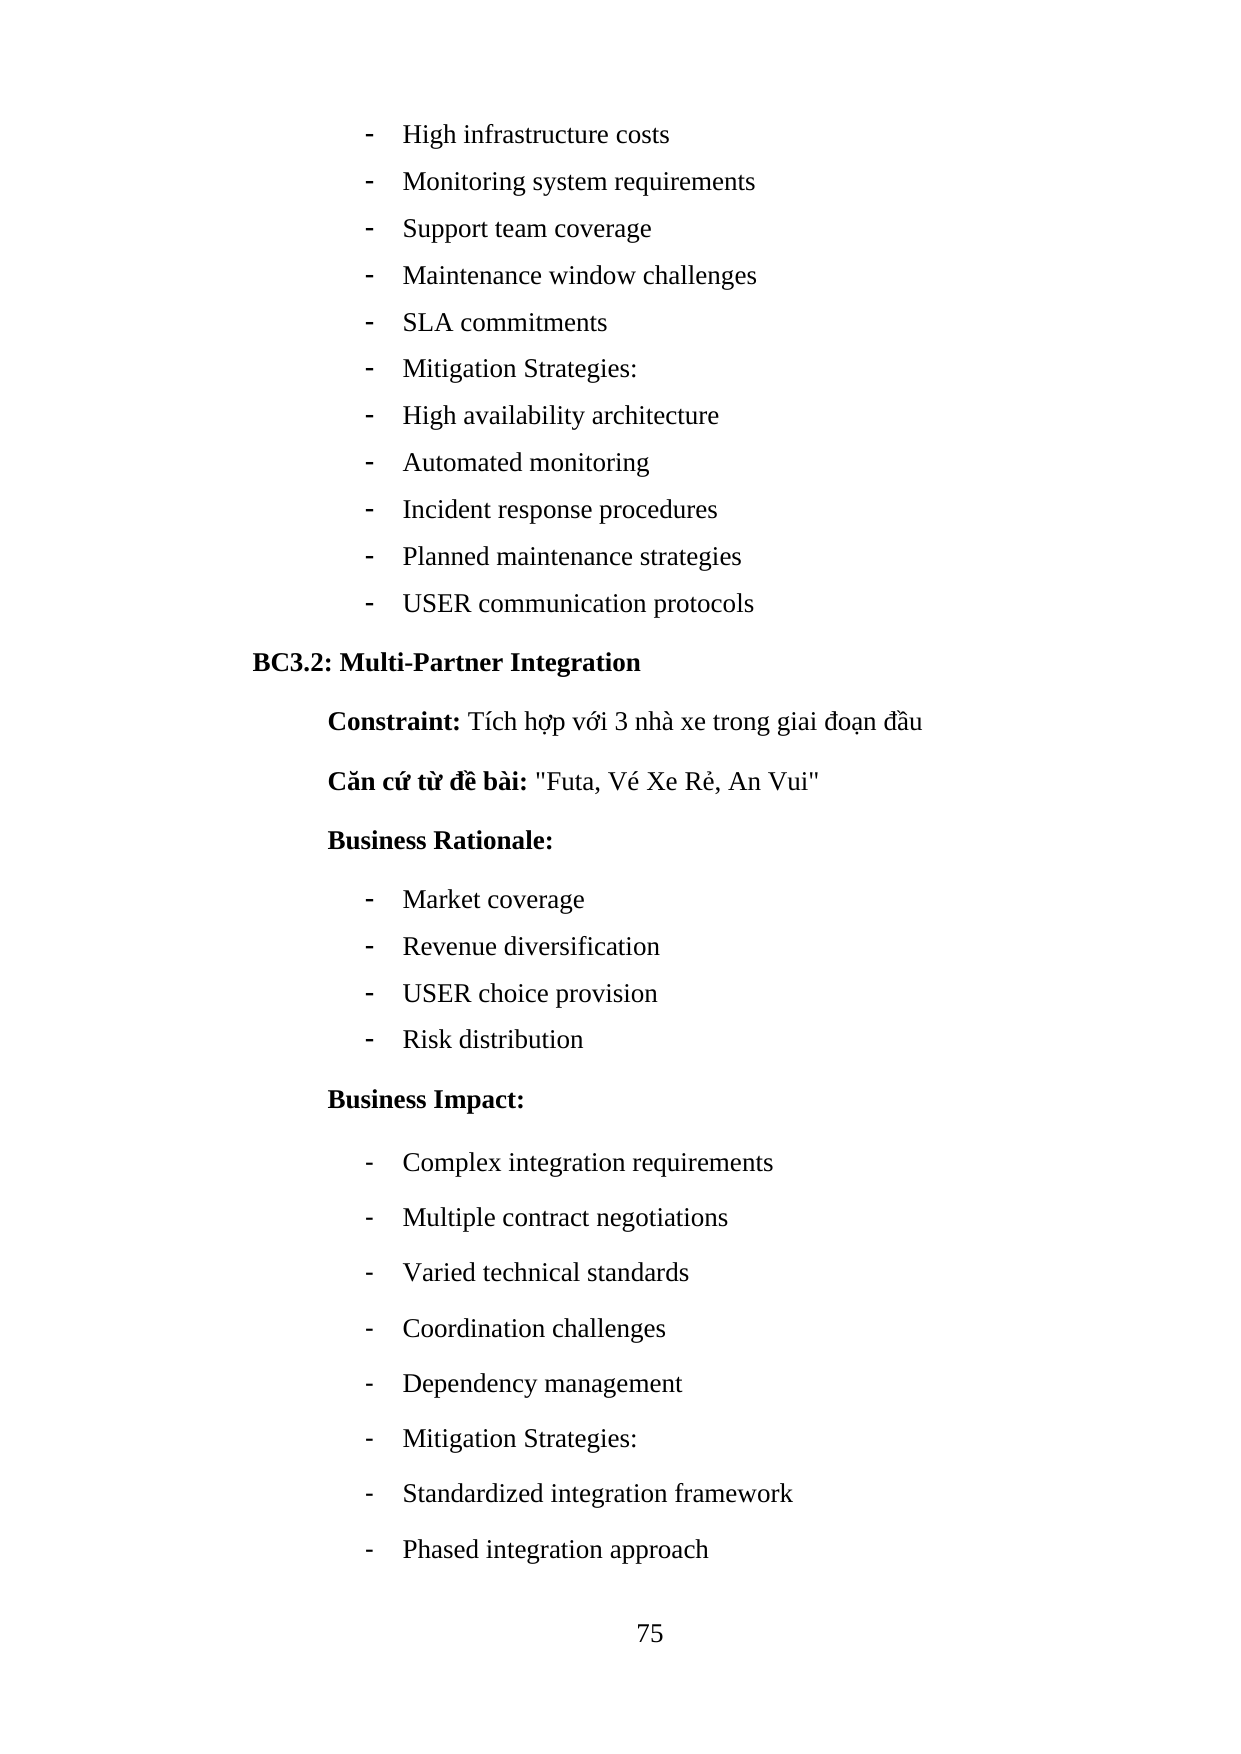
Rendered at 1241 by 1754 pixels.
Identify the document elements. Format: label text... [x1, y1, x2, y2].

list Coordination challenges [365, 1308, 1122, 1345]
text Business Rationale: [327, 824, 1122, 855]
list Multiple contract negotiations [365, 1197, 1122, 1234]
list Complex integration requirements [365, 1142, 1122, 1179]
list Mitigation Strategies: [365, 1419, 1122, 1456]
list Monitoring system requirements [365, 165, 1122, 196]
list Varied technical standards [365, 1253, 1122, 1289]
list High infrastructure costs [365, 118, 1122, 149]
list Incident response procedures [365, 493, 1122, 524]
list USER choice provision [365, 977, 1122, 1008]
list Mitigation Strategies: [365, 352, 1122, 384]
list Support team coverage [365, 212, 1122, 243]
list Market coverage [365, 883, 1122, 914]
list Automated monitoring [365, 446, 1122, 477]
list High availability architecture [365, 399, 1122, 431]
list Phased integration approach [365, 1529, 1122, 1566]
list Maintenance window challenges [365, 259, 1122, 290]
text BC3.2: Multi-Partner Integration [252, 646, 1122, 677]
text Constraint: Tích hợp với 3 nhà xe trong giai đoạn đầu [327, 705, 1122, 737]
list Dependency management [365, 1363, 1122, 1400]
list SLA commitments [365, 306, 1122, 337]
list USER communication protocols [365, 587, 1122, 618]
list Revenue diversification [365, 930, 1122, 961]
text Căn cứ từ đề bài: "Futa, Vé Xe Rẻ, An Vui" [327, 764, 1122, 796]
list Risk distribution [365, 1023, 1122, 1055]
list Planned maintenance strategies [365, 540, 1122, 571]
list Standardized integration framework [365, 1474, 1122, 1511]
text Business Impact: [327, 1083, 1122, 1114]
